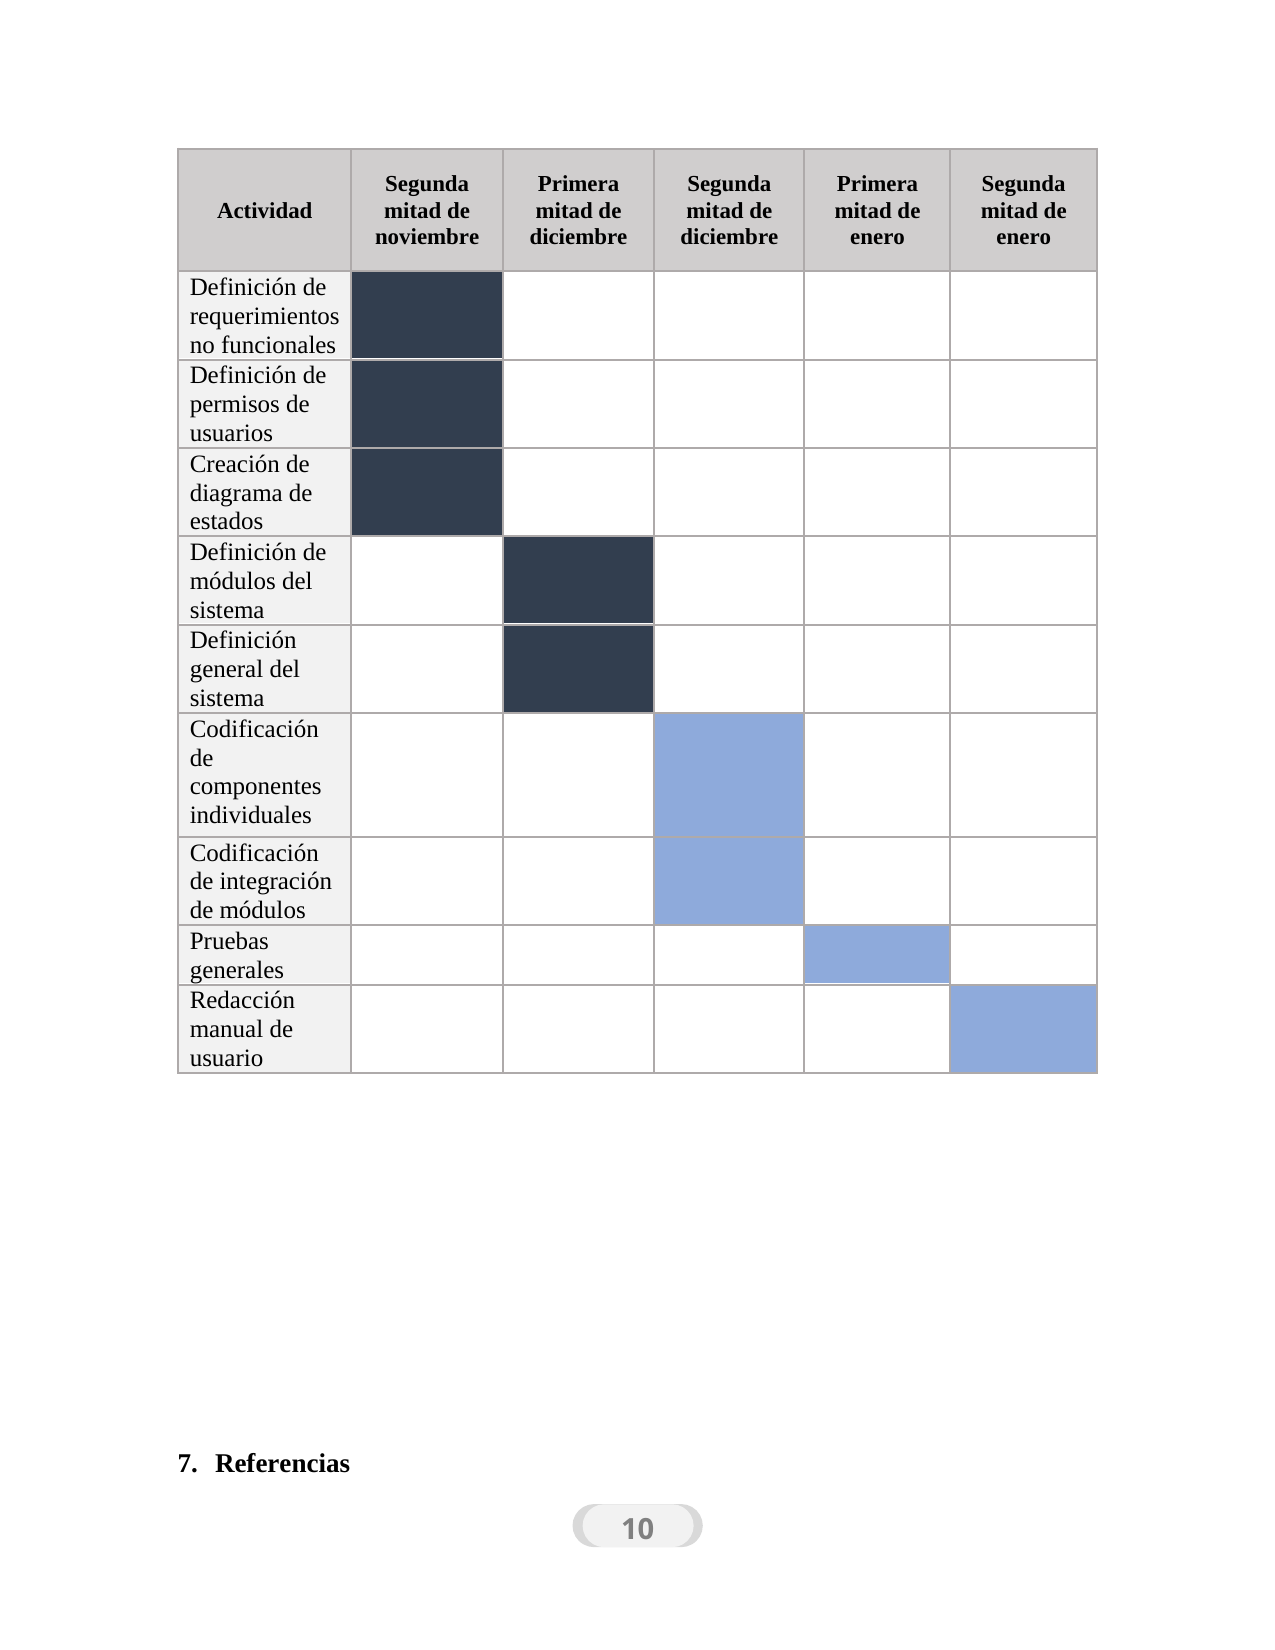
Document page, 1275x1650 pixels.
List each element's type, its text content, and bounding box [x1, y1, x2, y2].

table_header Segunda mitad de diciembre [655, 150, 803, 270]
table_cell [352, 838, 502, 924]
table_cell Definición de requerimientos no funcionales [179, 272, 350, 358]
table_cell [805, 537, 949, 623]
table_cell [655, 926, 803, 983]
table_cell [951, 838, 1096, 924]
table_cell [352, 986, 502, 1072]
table_cell [655, 272, 803, 358]
table_cell Codificación de integración de módulos [179, 838, 350, 924]
table_cell [504, 838, 653, 924]
table_cell [655, 449, 803, 535]
table_cell [655, 361, 803, 447]
list Referencias [177, 1448, 1098, 1479]
table_cell [805, 449, 949, 535]
table_cell [951, 537, 1096, 623]
table_cell [805, 272, 949, 358]
table_header Actividad [179, 150, 350, 270]
table_cell [504, 272, 653, 358]
table_cell [951, 626, 1096, 712]
table_cell [951, 926, 1096, 983]
table_cell Definición de permisos de usuarios [179, 361, 350, 447]
table_cell [951, 449, 1096, 535]
table_cell [504, 449, 653, 535]
table_cell [805, 714, 949, 836]
table_cell Redacción manual de usuario [179, 986, 350, 1072]
table_cell [655, 986, 803, 1072]
table_cell [352, 626, 502, 712]
table_cell Definición general del sistema [179, 626, 350, 712]
table_cell [805, 838, 949, 924]
table_cell [951, 714, 1096, 836]
table_cell Creación de diagrama de estados [179, 449, 350, 535]
table_header Primera mitad de diciembre [504, 150, 653, 270]
table_cell [951, 361, 1096, 447]
table_cell Codificación de componentes individuales [179, 714, 350, 836]
table_cell [504, 626, 653, 712]
table_cell [352, 926, 502, 983]
table_cell [352, 272, 502, 358]
table_cell [504, 537, 653, 623]
table_cell [504, 986, 653, 1072]
table_cell [504, 714, 653, 836]
table_cell [352, 449, 502, 535]
table_cell [352, 714, 502, 836]
table_header Segunda mitad de noviembre [352, 150, 502, 270]
table_cell Definición de módulos del sistema [179, 537, 350, 623]
table_cell [504, 926, 653, 983]
table_cell [805, 626, 949, 712]
table_cell [655, 537, 803, 623]
table_cell [805, 926, 949, 983]
table_cell [655, 626, 803, 712]
table_cell [352, 361, 502, 447]
table_cell Pruebas generales [179, 926, 350, 983]
table_cell [655, 714, 803, 836]
table_cell [951, 272, 1096, 358]
table_header Segunda mitad de enero [951, 150, 1096, 270]
table_cell [504, 361, 653, 447]
table_cell [805, 986, 949, 1072]
table_cell [352, 537, 502, 623]
table_cell [805, 361, 949, 447]
table_cell [655, 838, 803, 924]
table_header Primera mitad de enero [805, 150, 949, 270]
table_cell [951, 986, 1096, 1072]
